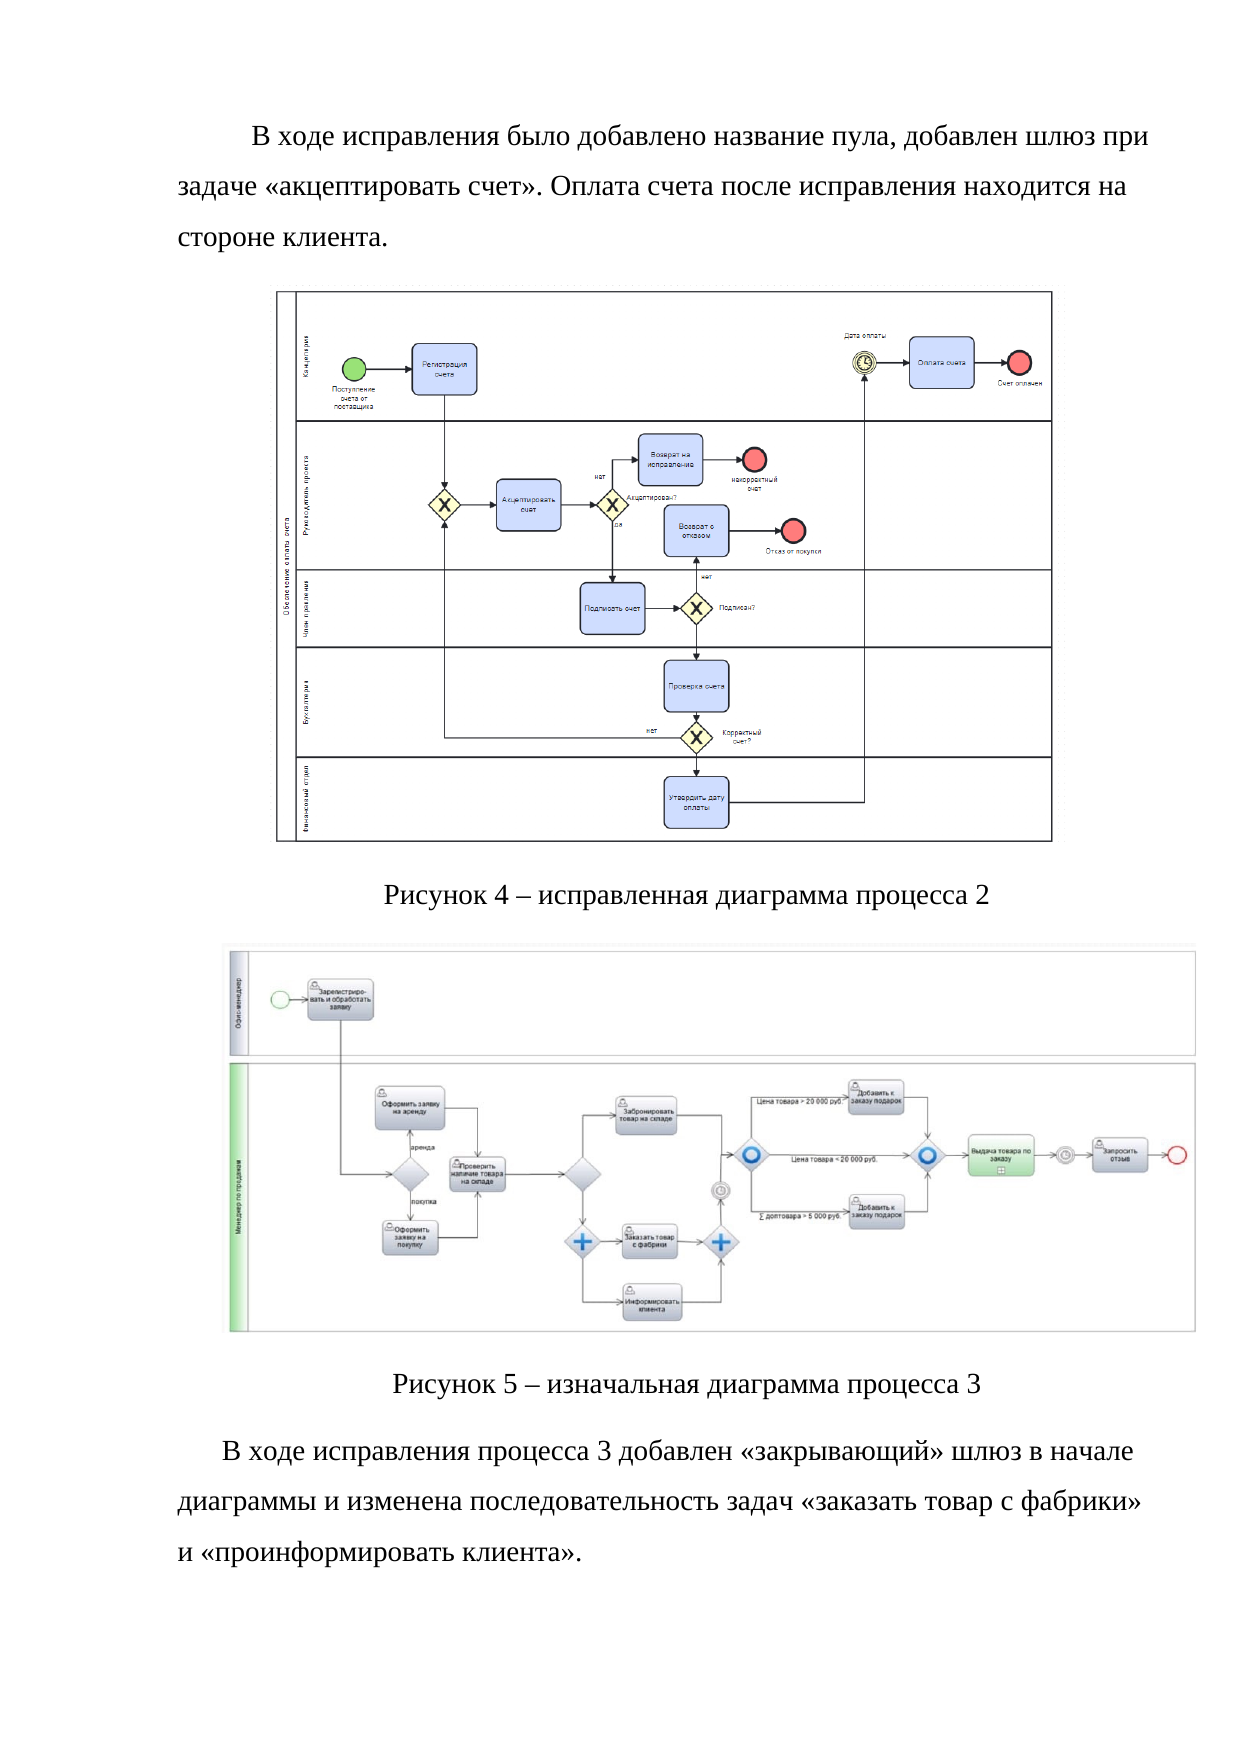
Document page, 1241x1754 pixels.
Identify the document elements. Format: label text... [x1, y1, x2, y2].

text В ходе исправления было добавлено название пула, добавлен шлюз при задаче «акцептировать счет». Оплата счета после исправления находится на стороне клиента. [177, 118, 1152, 252]
text Рисунок 4 – исправленная диаграмма процесса 2 [177, 877, 1152, 910]
text В ходе исправления процесса 3 добавлен «закрывающий» шлюз в начале диаграммы и изменена последовательность задач «заказать товар с фабрики» и «проинформировать клиента». [177, 1433, 1152, 1567]
picture [265, 285, 1068, 844]
picture [221, 943, 1197, 1333]
text Рисунок 5 – изначальная диаграмма процесса 3 [177, 1366, 1152, 1400]
